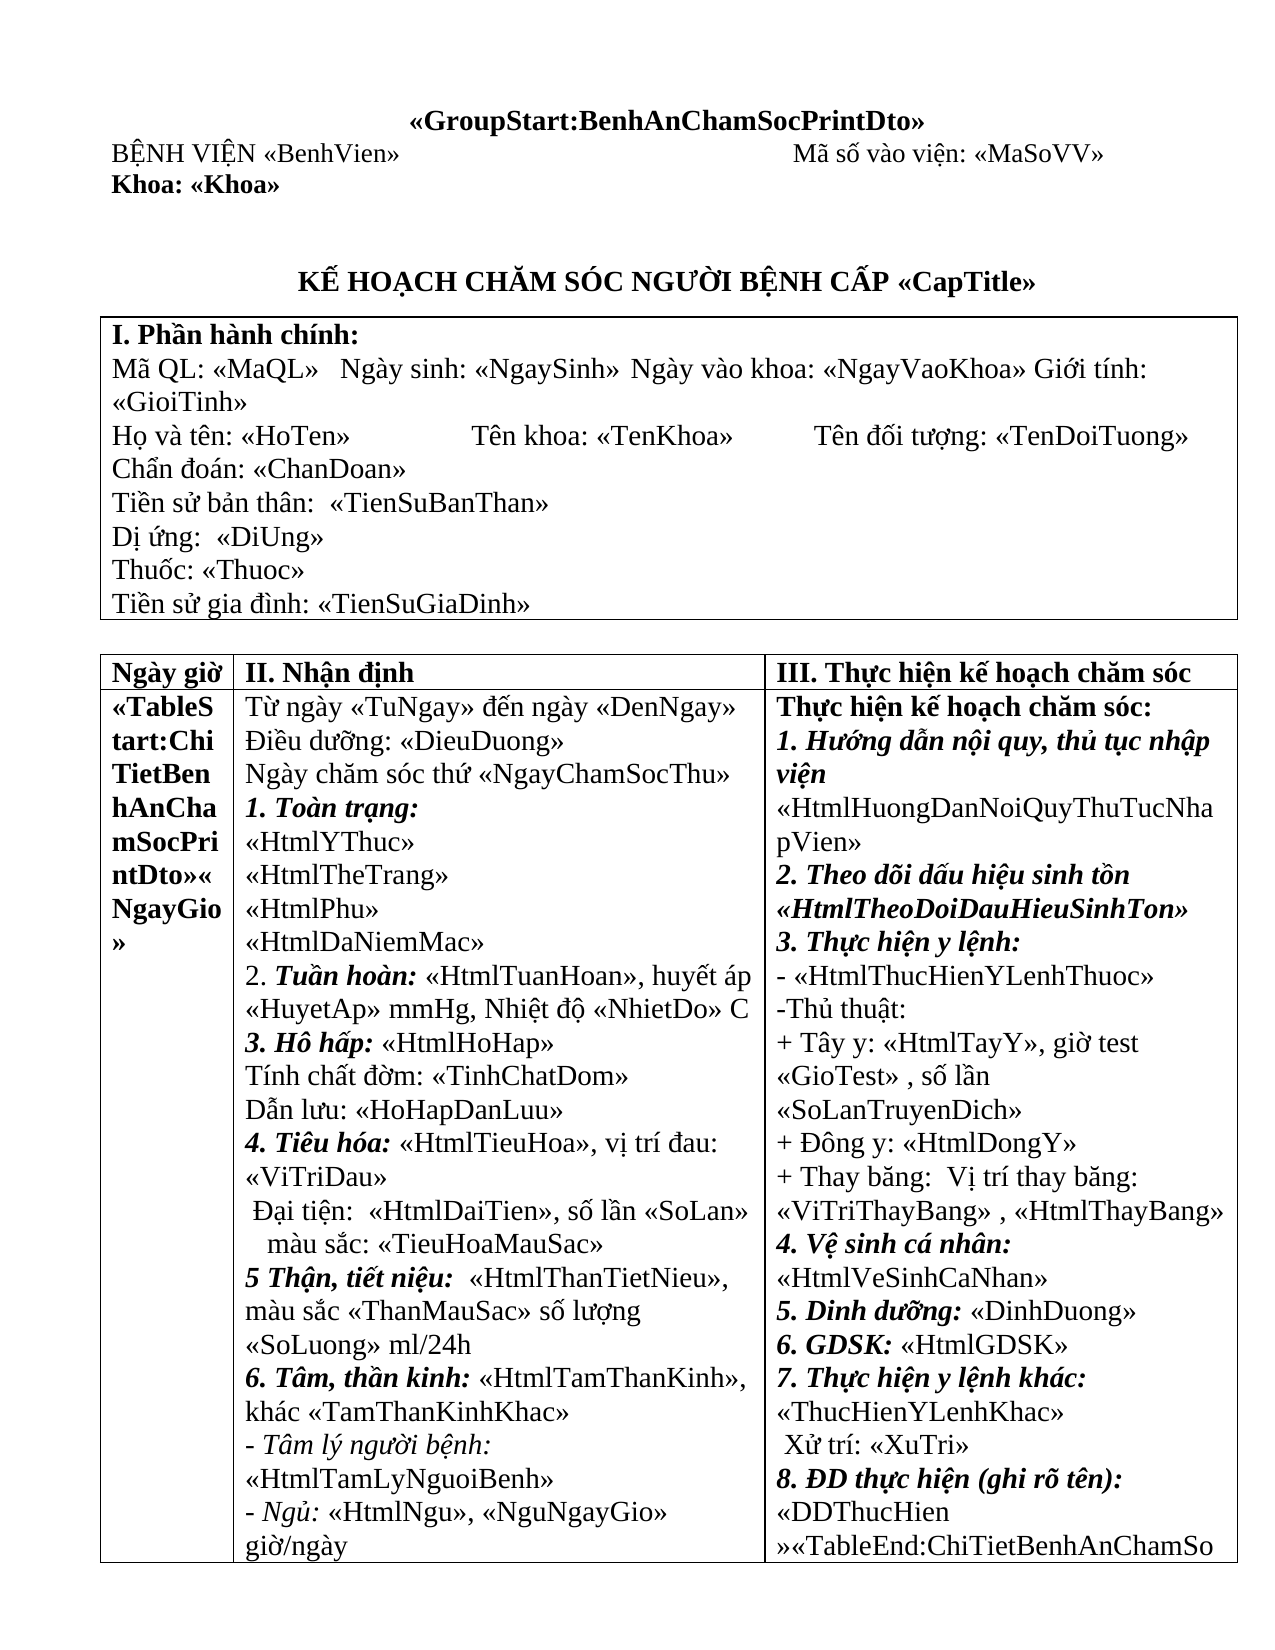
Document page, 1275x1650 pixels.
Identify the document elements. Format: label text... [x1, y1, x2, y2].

table_header Mã số vào viện: «MaSoVV» [572, 137, 1237, 230]
text «GroupStart:BenhAnChamSocPrintDto» [177, 103, 1157, 137]
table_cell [101, 690, 233, 1562]
table_header III. Thực hiện kế hoạch chăm sóc [766, 655, 1237, 688]
table_header II. Nhận định [234, 655, 764, 688]
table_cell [766, 690, 1237, 1562]
table_header Ngày giờ [101, 655, 233, 688]
table_header I. Phần hành chính: Mã QL: «MaQL» Ngày sinh: «NgaySinh» Ngày vào khoa: «NgayVaoKhoa» Giới tính: «GioiTinh» Họ và tên: «HoTen» Tên khoa: «TenKhoa» Tên đối tượng: «TenDoiTuong» Chẩn đoán: «ChanDoan» Tiền sử bản thân: «TienSuBanThan» Dị ứng: «DiUng» Thuốc: «Thuoc» Tiền sử gia đình: «TienSuGiaDinh» [101, 318, 1237, 619]
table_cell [234, 690, 764, 1562]
table_header BỆNH VIỆN «BenhVien» Khoa: «Khoa» [100, 137, 572, 230]
text KẾ HOẠCH CHĂM SÓC NGƯỜI BỆNH CẤP «CapTitle» [177, 264, 1157, 297]
